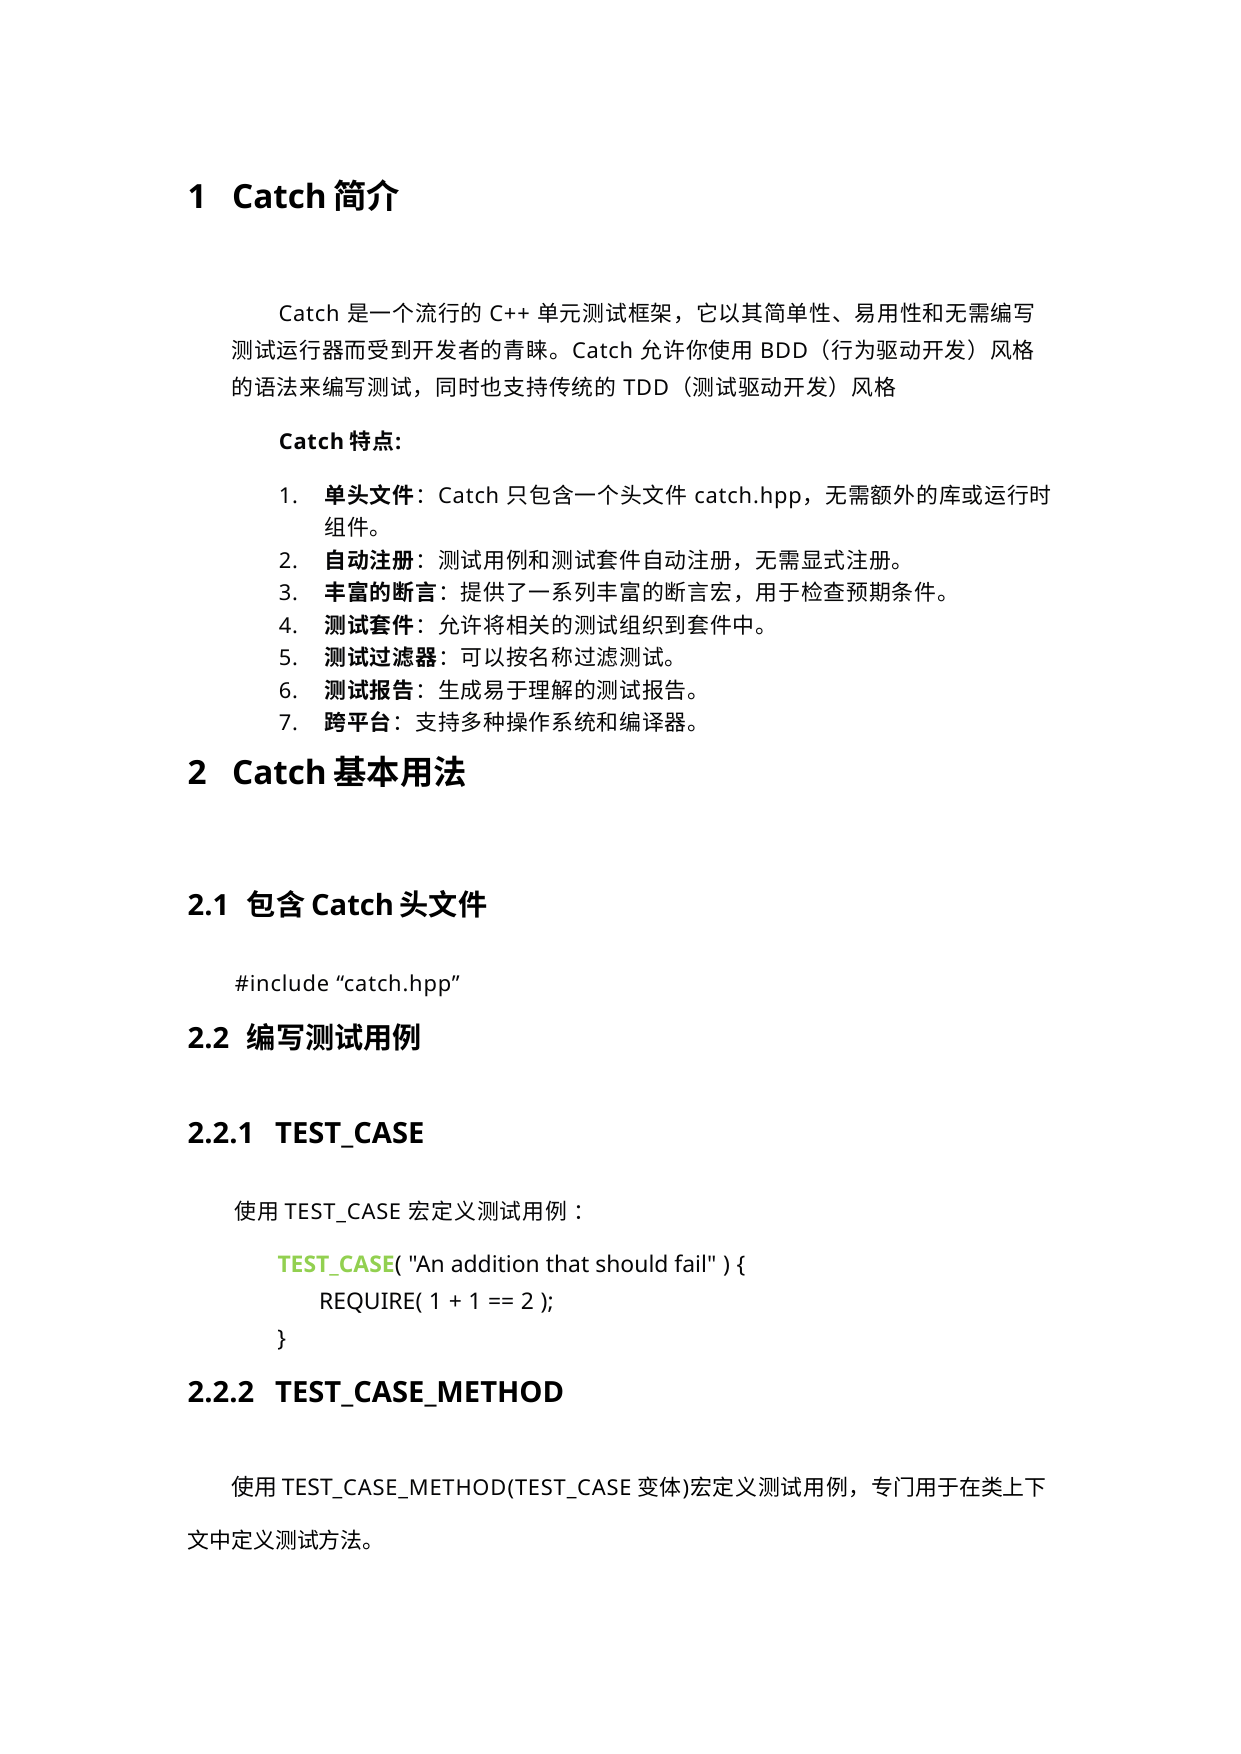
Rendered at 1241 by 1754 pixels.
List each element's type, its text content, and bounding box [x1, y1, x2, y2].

text TEST_CASE( "An addition that should fail" ) { [231, 1247, 1053, 1280]
list 单头文件：Catch 只包含一个头文件 catch.hpp，无需额外的库或运行时组件。 [278, 477, 1053, 542]
text #include “catch.hpp” [187, 967, 1053, 999]
text 使用TEST_CASE_METHOD(TEST_CASE变体)宏定义测试用例，专门用于在类上下文中定义测试方法。 [187, 1453, 1053, 1555]
subtitle TEST_CASE [187, 1099, 1053, 1164]
text 使用TEST_CASE 宏定义测试用例 ： [187, 1193, 1053, 1226]
text Catch特点: [231, 424, 349, 456]
text } [231, 1322, 1053, 1354]
list 自动注册：测试用例和测试套件自动注册，无需显式注册。 [278, 542, 1053, 575]
list 跨平台：支持多种操作系统和编译器。 [278, 705, 1053, 737]
text REQUIRE( 1 + 1 == 2 ); [273, 1284, 1053, 1317]
text Catch特点: [395, 424, 1053, 456]
list 丰富的断言：提供了一系列丰富的断言宏，用于检查预期条件。 [278, 575, 1053, 607]
subtitle Catch简介 [187, 162, 1053, 227]
text Catch 是一个流行的 C++ 单元测试框架，它以其简单性、易用性和无需编写测试运行器而受到开发者的青睐。Catch 允许你使用 BDD（行为驱动开发）风格的语法来编写测试，同时也支持传统的 TDD（测试驱动开发）风格 [231, 295, 1053, 402]
subtitle 包含Catch头文件 [187, 871, 1053, 936]
subtitle Catch基本用法 [187, 737, 1053, 802]
subtitle TEST_CASE_METHOD [187, 1359, 1053, 1424]
subtitle 编写测试用例 [187, 1003, 1053, 1068]
list 测试过滤器：可以按名称过滤测试。 [278, 640, 1053, 672]
list 测试报告：生成易于理解的测试报告。 [278, 672, 1053, 705]
list 测试套件：允许将相关的测试组织到套件中。 [278, 607, 1053, 640]
